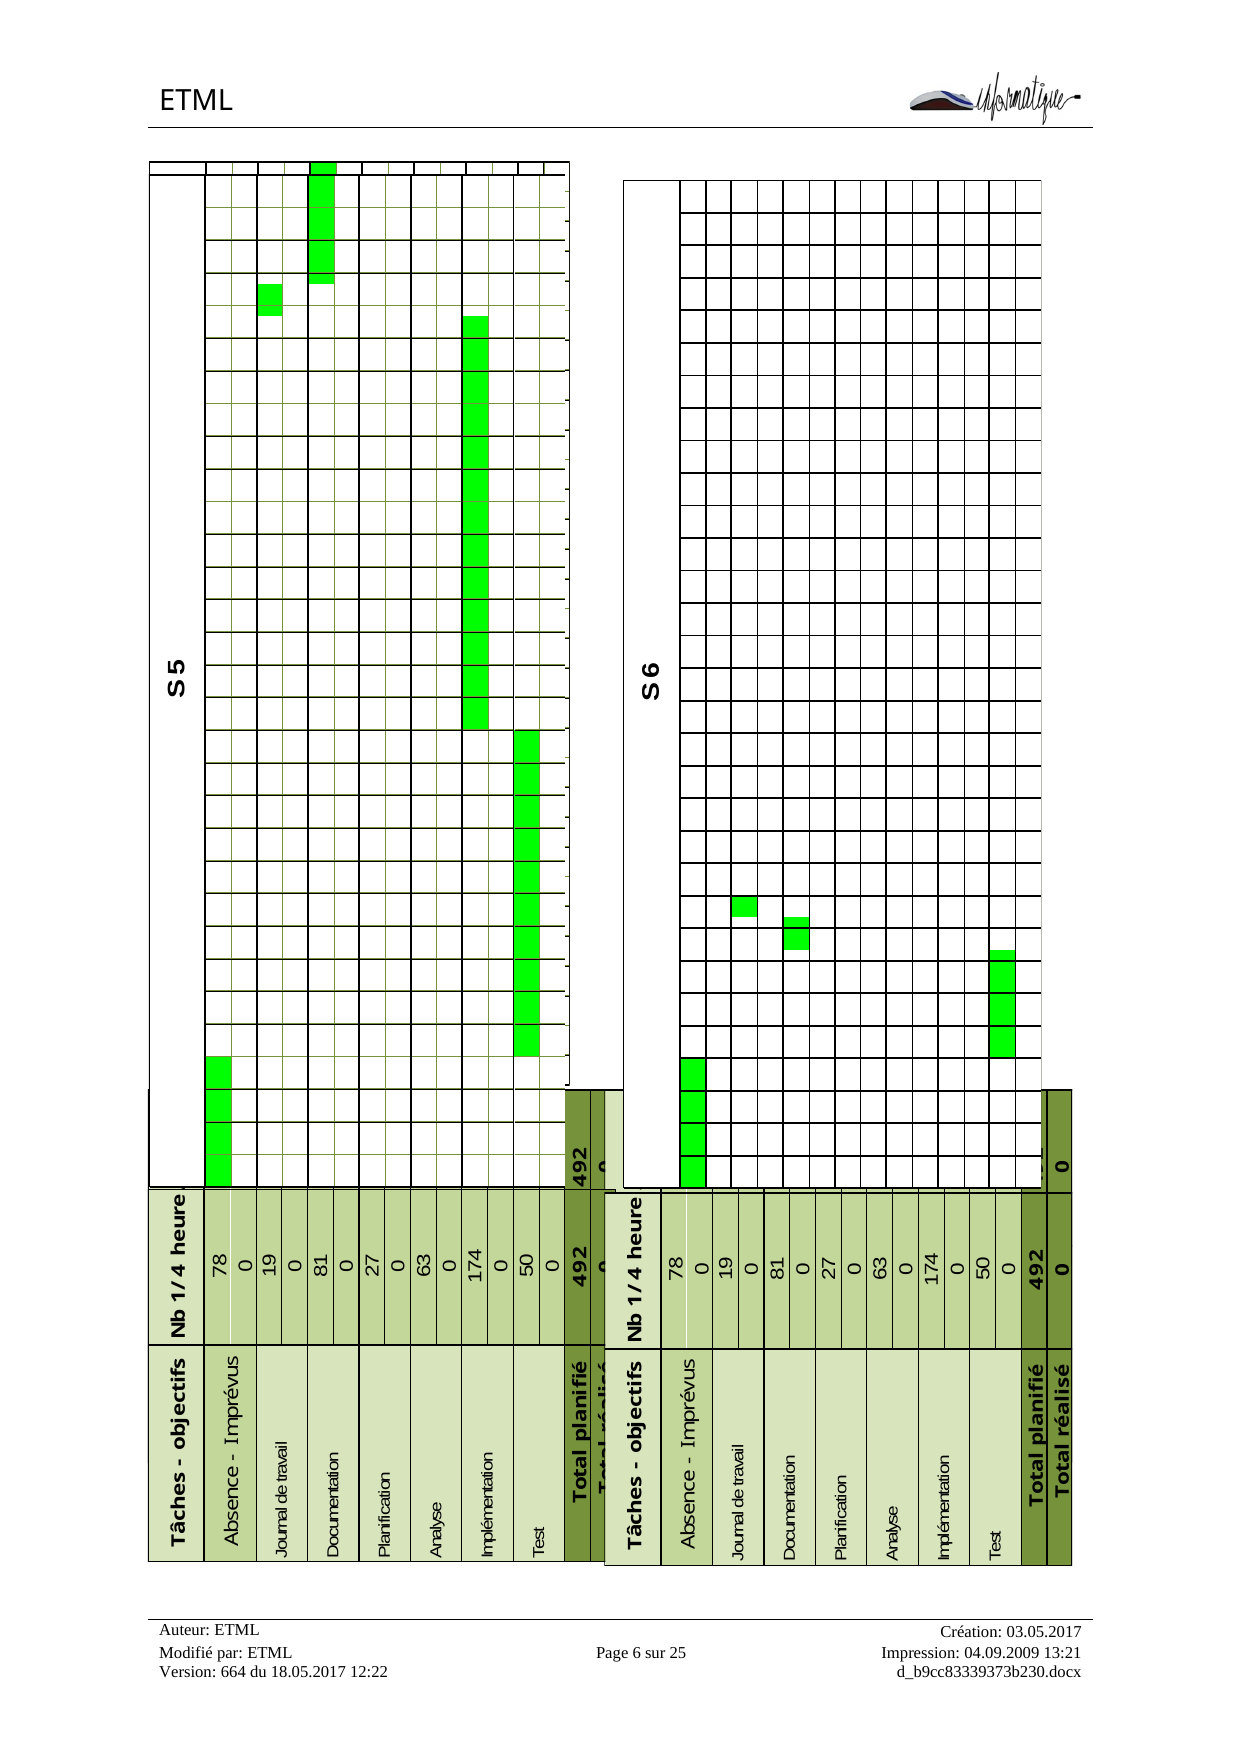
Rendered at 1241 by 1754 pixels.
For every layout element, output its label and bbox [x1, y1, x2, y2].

picture [909, 72, 1082, 125]
